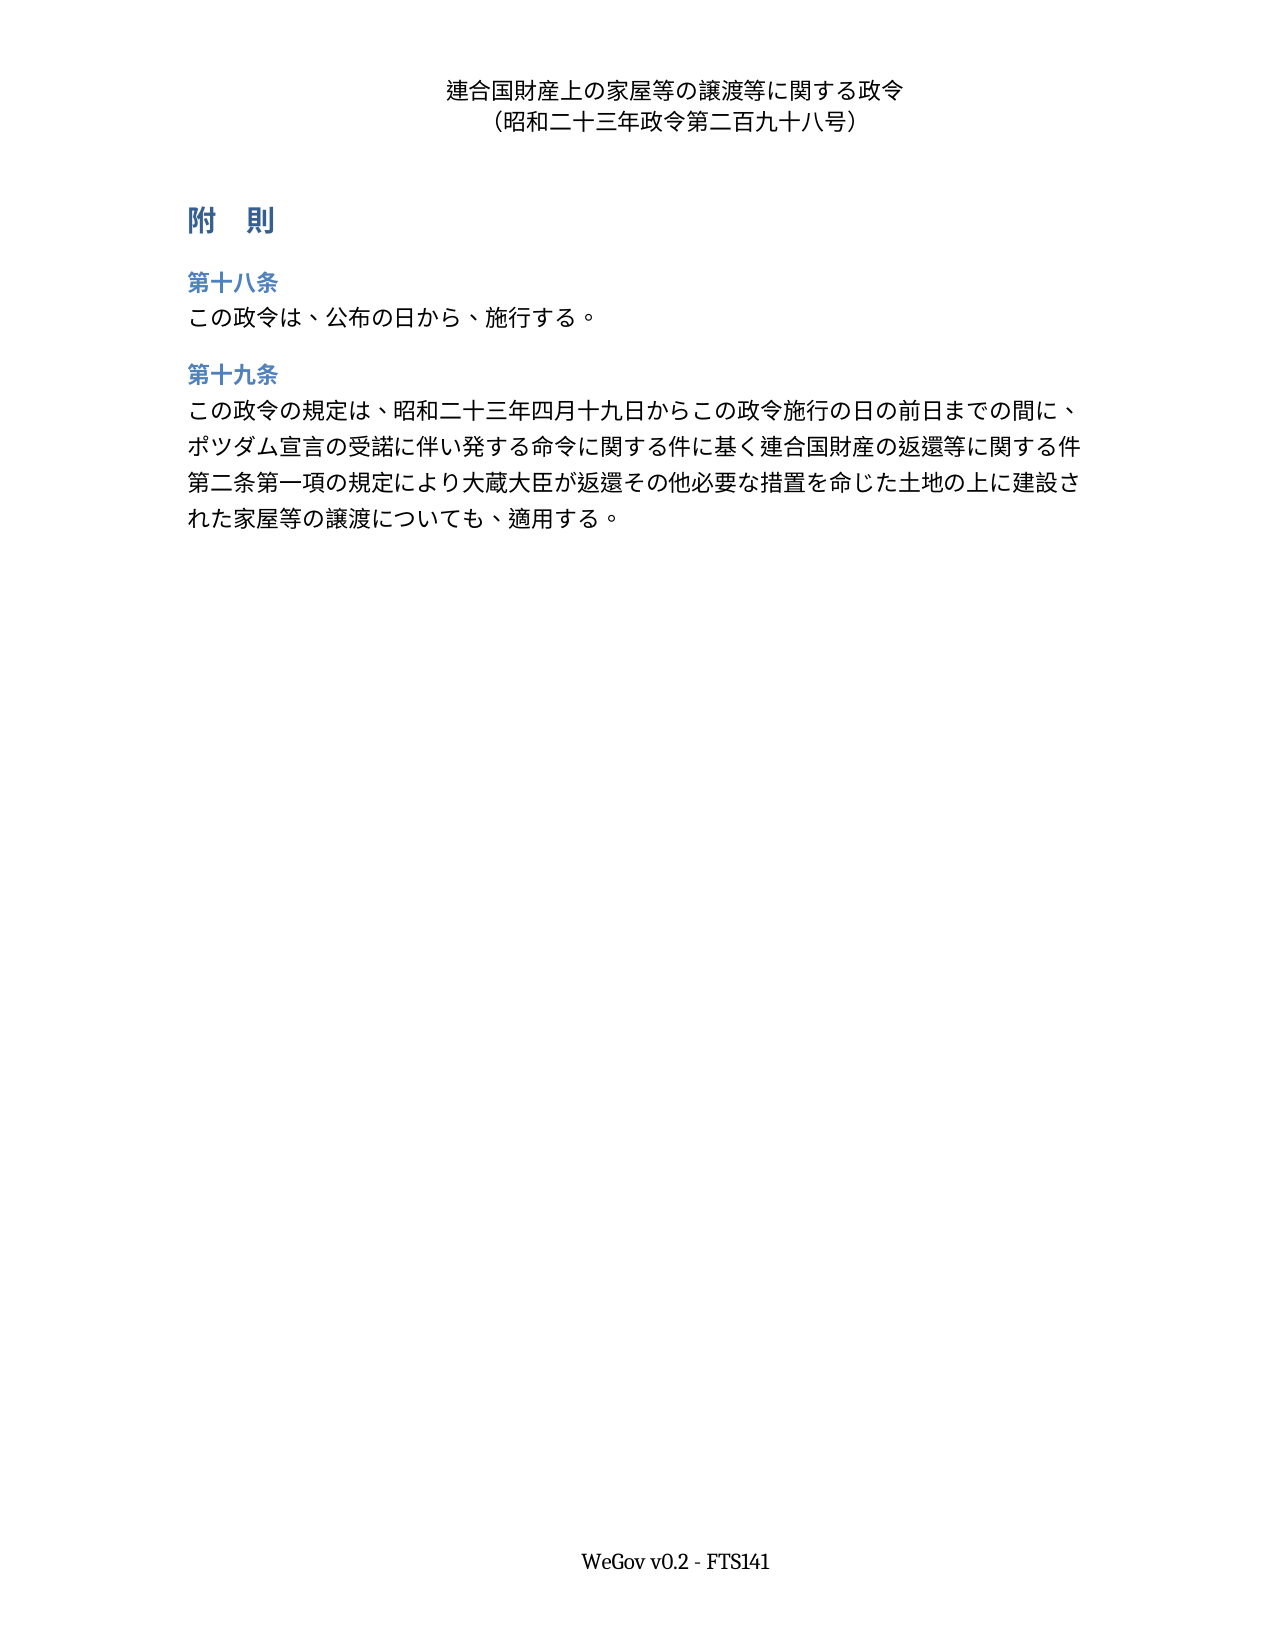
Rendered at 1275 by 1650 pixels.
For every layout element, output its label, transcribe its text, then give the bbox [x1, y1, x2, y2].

subtitle 第十八条 [187, 266, 1087, 298]
text この政令は、公布の日から、施行する。 [187, 302, 1087, 334]
text この政令の規定は、昭和二十三年四月十九日からこの政令施行の日の前日までの間に、ポツダム宣言の受諾に伴い発する命令に関する件に基く連合国財産の返還等に関する件第二条第一項の規定により大蔵大臣が返還その他必要な措置を命じた土地の上に建設された家屋等の譲渡についても、適用する。 [187, 395, 1087, 534]
subtitle 第十九条 [187, 359, 1087, 390]
subtitle 附 則 [187, 200, 1087, 240]
